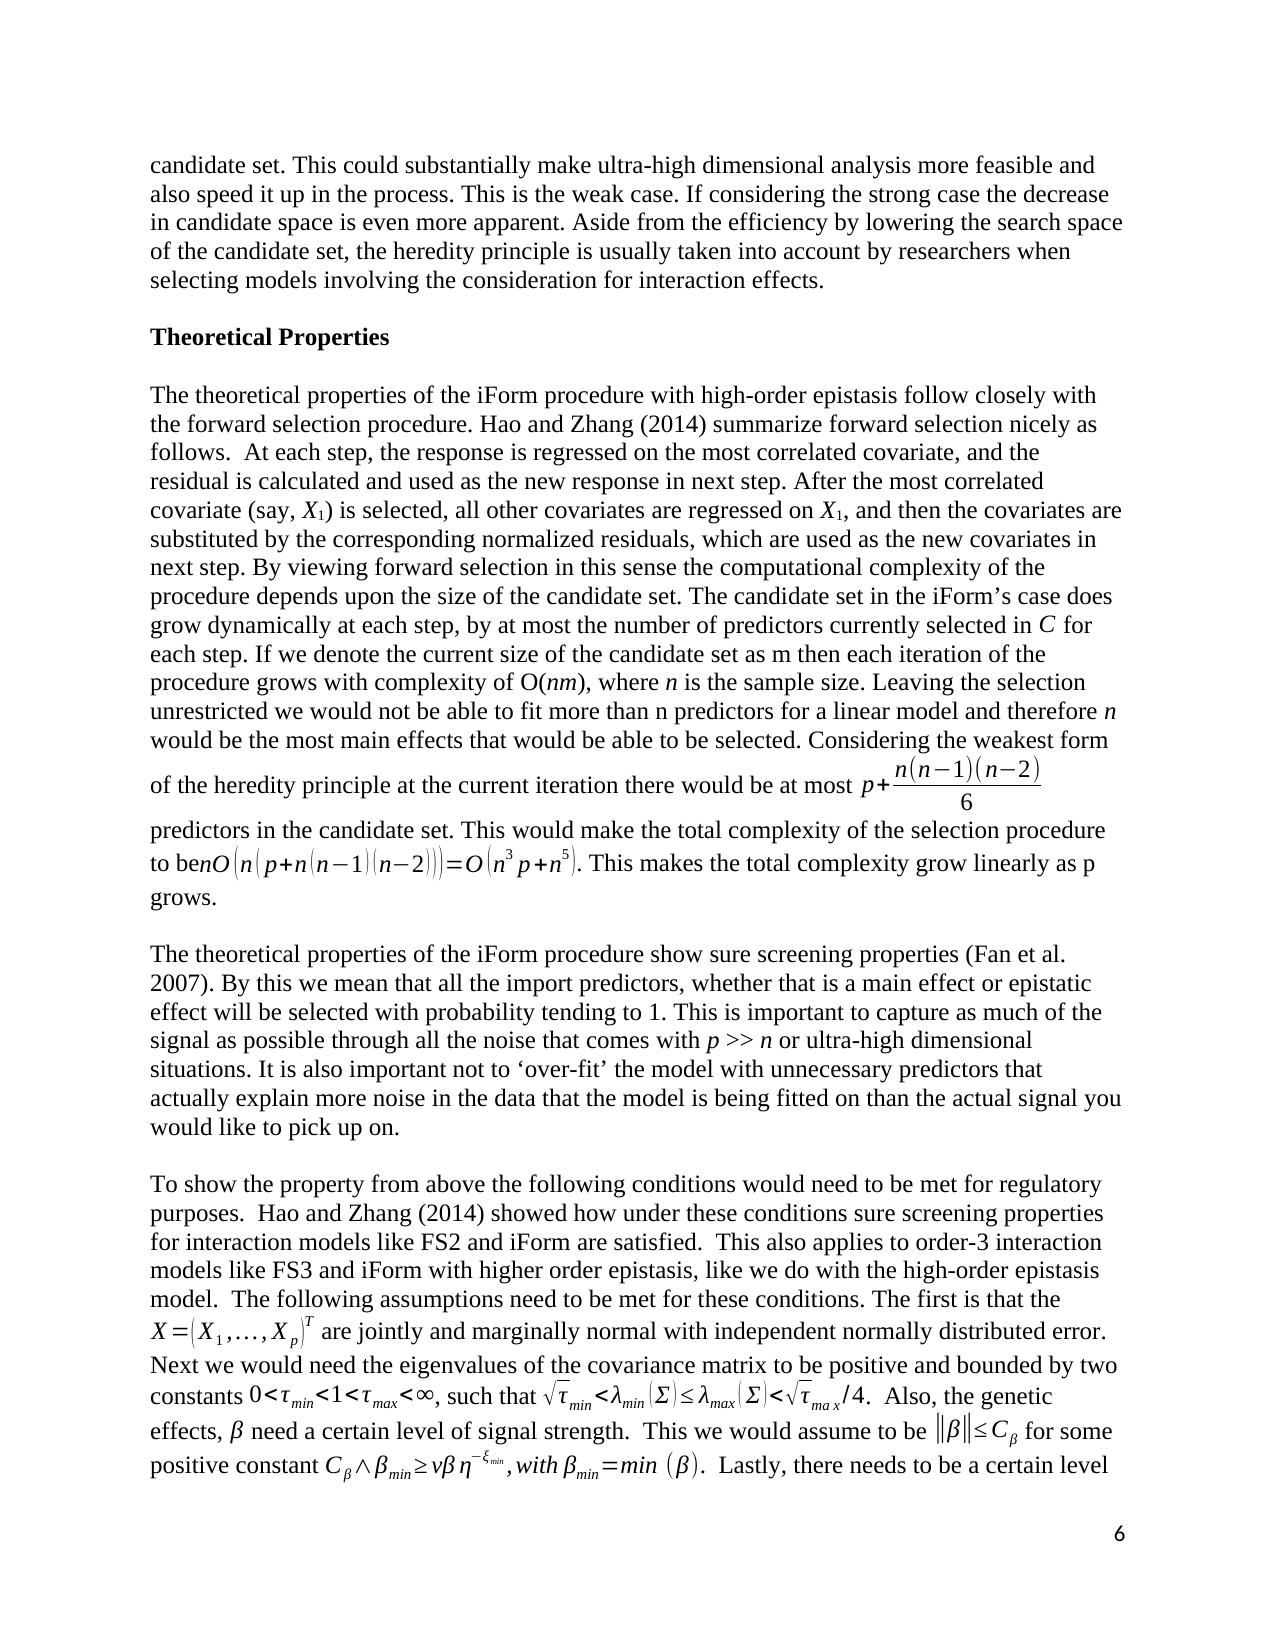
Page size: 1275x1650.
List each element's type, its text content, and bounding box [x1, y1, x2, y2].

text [150, 150, 1125, 294]
text The theoretical properties of the iForm procedure show sure screening properties (Fan et al. 2007). By this we mean that all the import predictors, whether that is a main effect or epistatic effect will be selected with probability tending to 1. This is important to capture as much of the signal as possible through all the noise that comes with p >> n or ultra-high dimensional situations. It is also important not to ‘over-fit’ the model with unnecessary predictors that actually explain more noise in the data that the model is being fitted on than the actual signal you would like to pick up on. [150, 939, 1125, 1140]
text The theoretical properties of the iForm procedure with high-order epistasis follow closely with the forward selection procedure. Hao and Zhang (2014) summarize forward selection nicely as follows. At each step, the response is regressed on the most correlated covariate, and the residual is calculated and used as the new response in next step. After the most correlated covariate (say, X1) is selected, all other covariates are regressed on X1, and then the covariates are substituted by the corresponding normalized residuals, which are used as the new covariates in next step. By viewing forward selection in this sense the computational complexity of the procedure depends upon the size of the candidate set. The candidate set in the iForm’s case does grow dynamically at each step, by at most the number of predictors currently selected in for each step. If we denote the current size of the candidate set as m then each iteration of the procedure grows with complexity of O(nm), where n is the sample size. Leaving the selection unrestricted we would not be able to fit more than n predictors for a linear model and therefore n would be the most main effects that would be able to be selected. Considering the weakest form of the heredity principle at the current iteration there would be at most predictors in the candidate set. This would make the total complexity of the selection procedure to be. This makes the total complexity grow linearly as p grows. [150, 380, 1125, 910]
text Theoretical Properties [150, 322, 1125, 351]
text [150, 1169, 1125, 1483]
